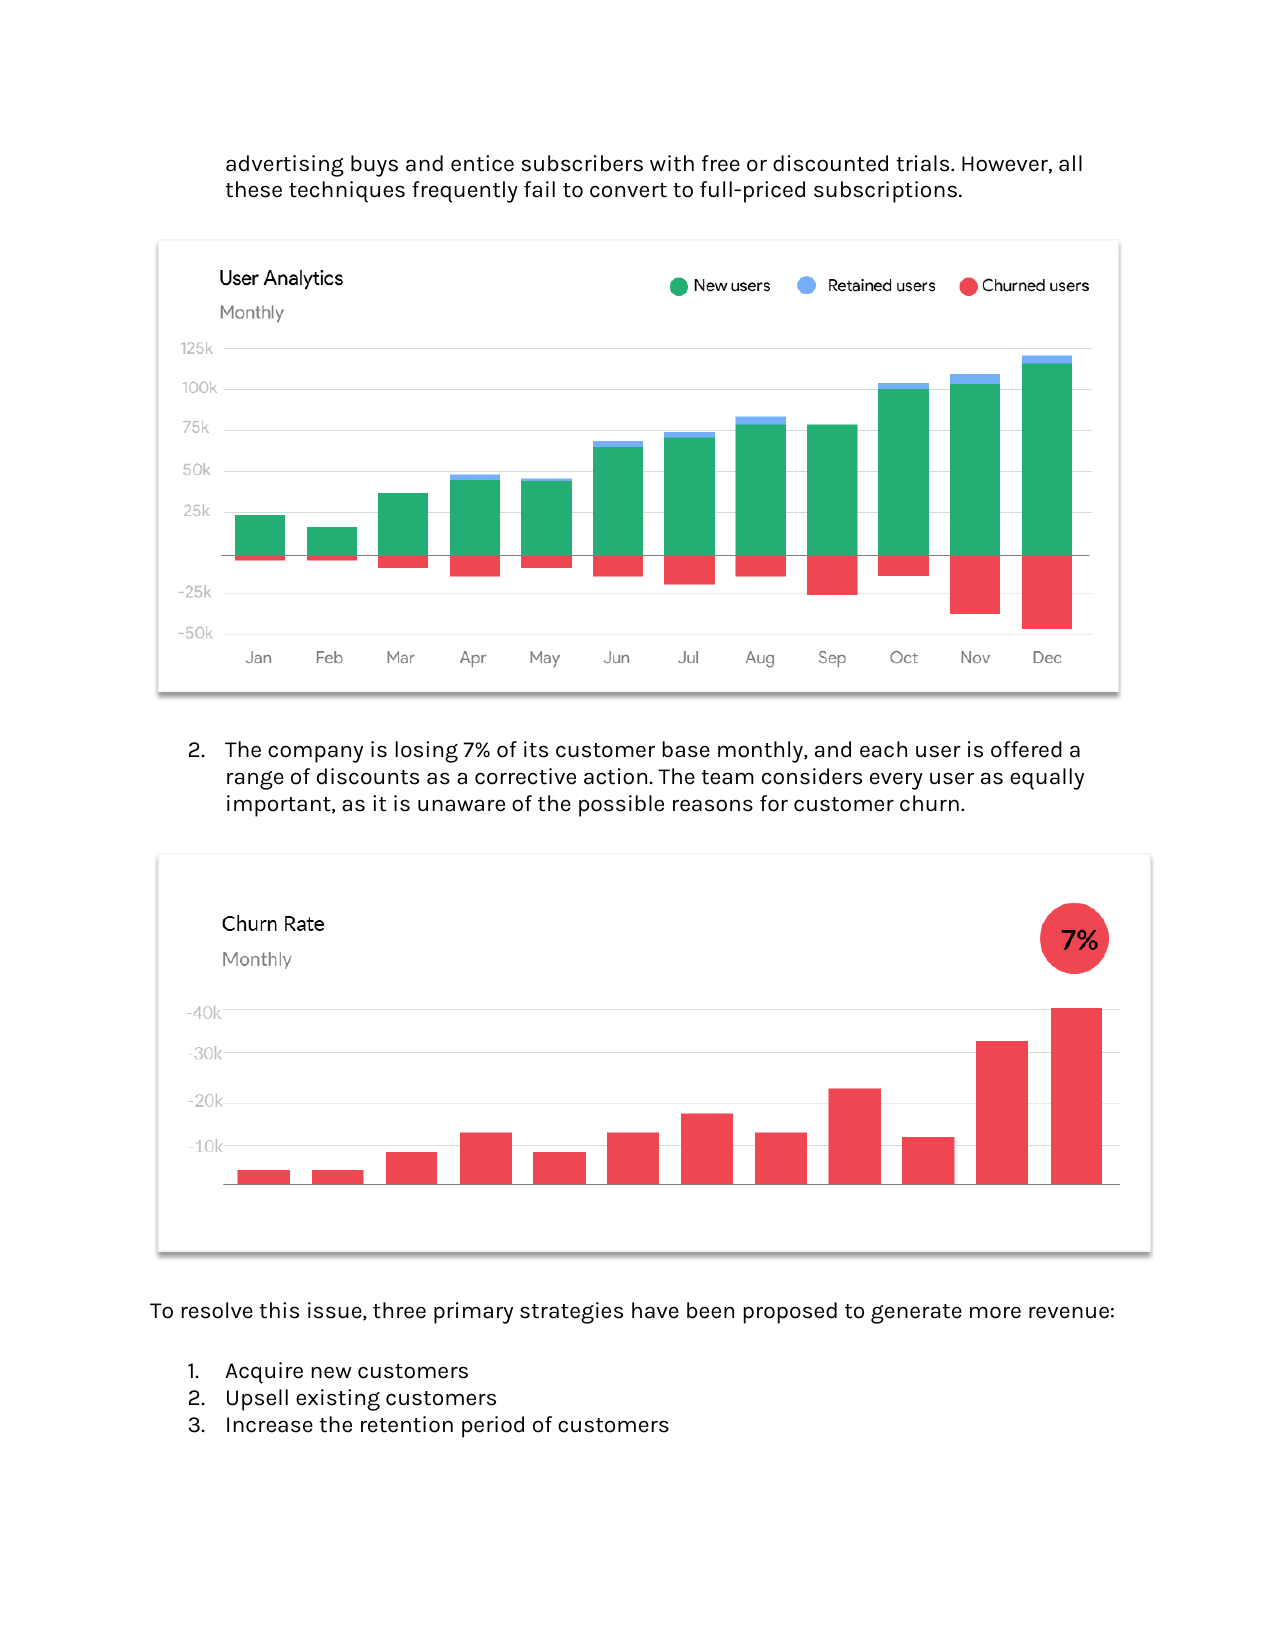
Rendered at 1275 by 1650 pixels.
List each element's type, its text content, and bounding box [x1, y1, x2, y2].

picture [150, 236, 1125, 704]
list Upsell existing customers [187, 1384, 1125, 1411]
picture [150, 850, 1158, 1264]
text To resolve this issue, three primary strategies have been proposed to generate more revenue: [150, 1297, 1125, 1324]
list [187, 150, 1125, 203]
list Increase the retention period of customers [187, 1411, 1125, 1438]
list Acquire new customers [187, 1357, 1125, 1384]
list The company is losing 7% of its customer base monthly, and each user is offered a range of discounts as a corrective action. The team considers every user as equally important, as it is unaware of the possible reasons for customer churn. [187, 737, 1125, 817]
